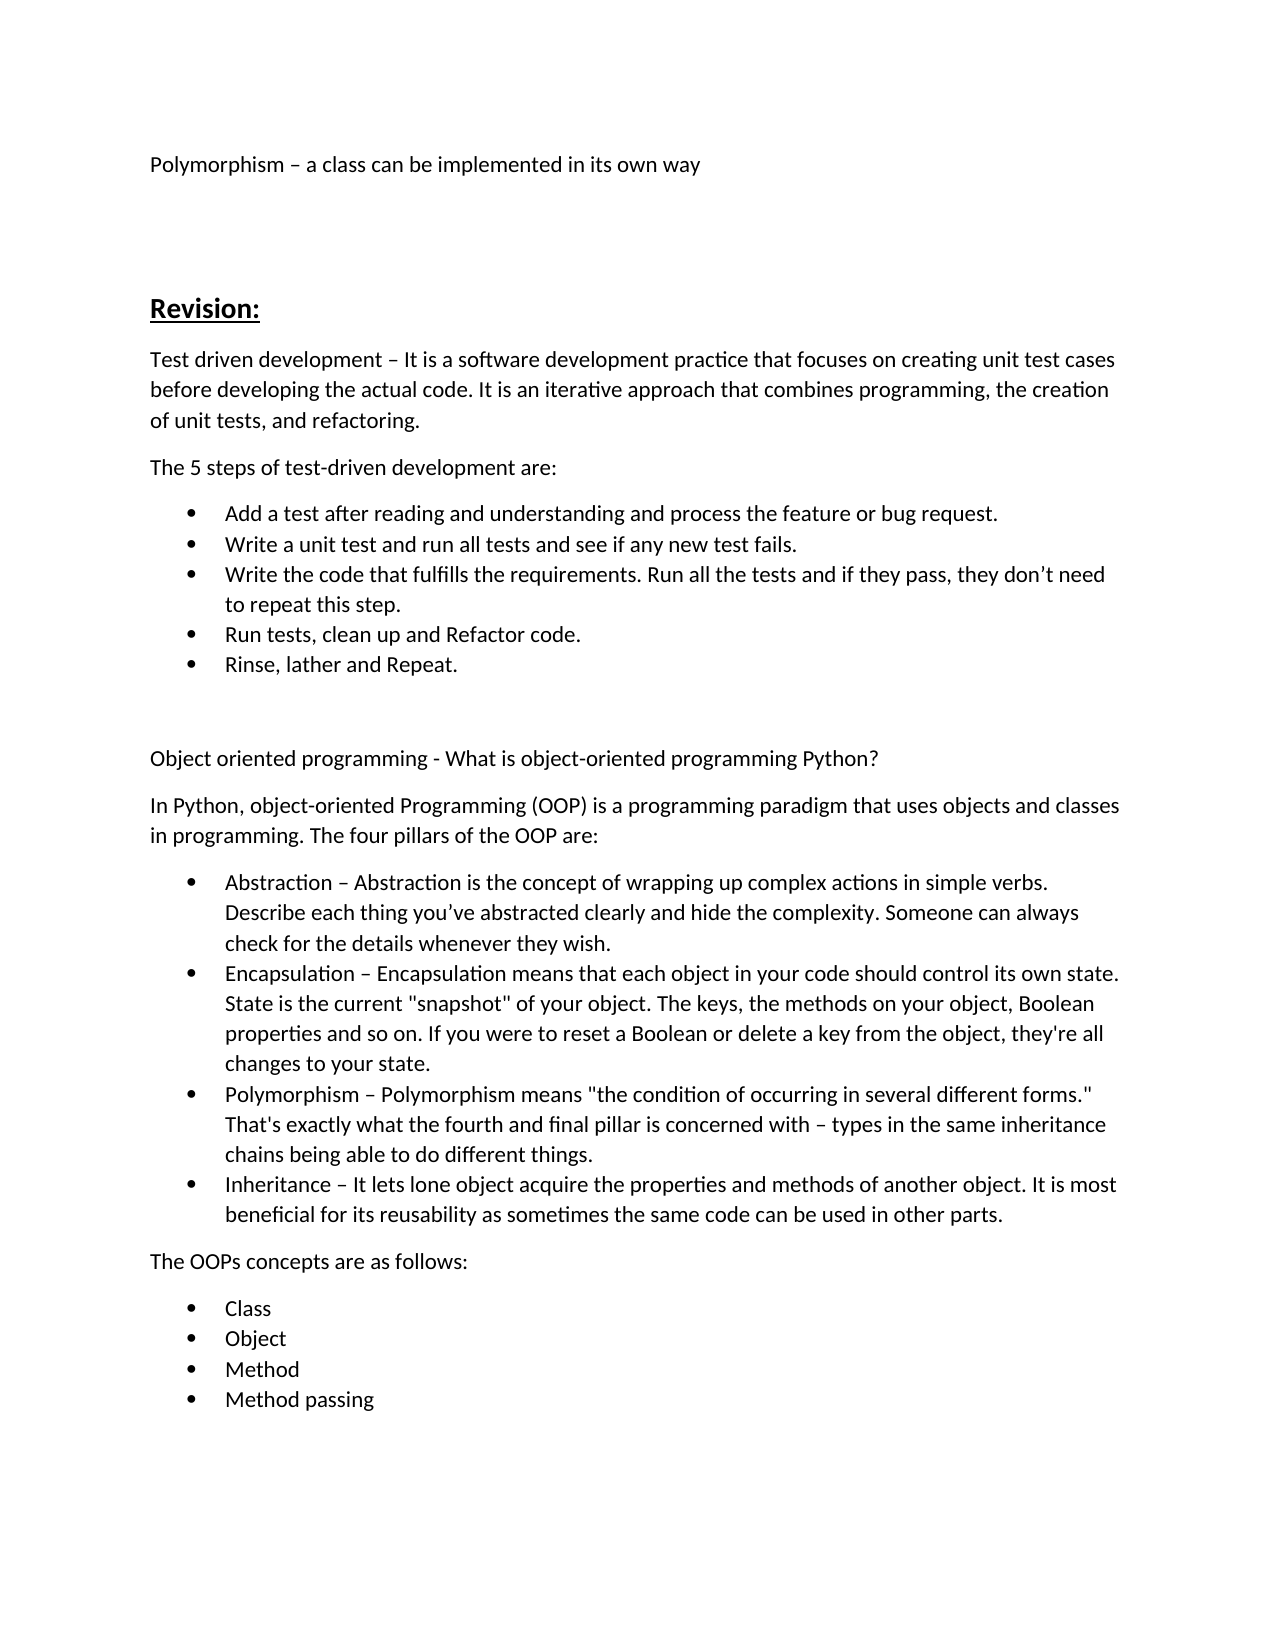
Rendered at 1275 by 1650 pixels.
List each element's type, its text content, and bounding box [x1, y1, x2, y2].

list Run tests, clean up and Refactor code. [187, 620, 1125, 648]
list Encapsulation – Encapsulation means that each object in your code should control its own state. State is the current "snapshot" of your object. The keys, the methods on your object, Boolean properties and so on. If you were to reset a Boolean or delete a key from the object, they're all changes to your state. [187, 959, 1125, 1078]
list Write a unit test and run all tests and see if any new test fails. [187, 530, 1125, 558]
list Object [187, 1324, 1125, 1353]
list Method [187, 1355, 1125, 1383]
text In Python, object-oriented Programming (OOP) is a programming paradigm that uses objects and classes in programming. The four pillars of the OOP are: [150, 791, 1125, 849]
text Polymorphism – a class can be implemented in its own way [150, 150, 1125, 178]
list Method passing [187, 1385, 1125, 1413]
list Write the code that fulfills the requirements. Run all the tests and if they pass, they don’t need to repeat this step. [187, 560, 1125, 618]
text The OOPs concepts are as follows: [150, 1247, 1125, 1276]
text Object oriented programming - What is object-oriented programming Python? [150, 744, 1125, 772]
list Rinse, lather and Repeat. [187, 651, 1125, 679]
list Abstraction – Abstraction is the concept of wrapping up complex actions in simple verbs. Describe each thing you’ve abstracted clearly and hide the complexity. Someone can always check for the details whenever they wish. [187, 868, 1125, 957]
list Polymorphism – Polymorphism means "the condition of occurring in several different forms." That's exactly what the fourth and final pillar is concerned with – types in the same inheritance chains being able to do different things. [187, 1080, 1125, 1168]
list Class [187, 1294, 1125, 1322]
text The 5 steps of test-driven development are: [150, 453, 1125, 481]
text Revision: [150, 290, 1125, 326]
list Add a test after reading and understanding and process the feature or bug request. [187, 499, 1125, 528]
list Inheritance – It lets lone object acquire the properties and methods of another object. It is most beneficial for its reusability as sometimes the same code can be used in other parts. [187, 1170, 1125, 1229]
text Test driven development – It is a software development practice that focuses on creating unit test cases before developing the actual code. It is an iterative approach that combines programming, the creation of unit tests, and refactoring. [150, 345, 1125, 434]
